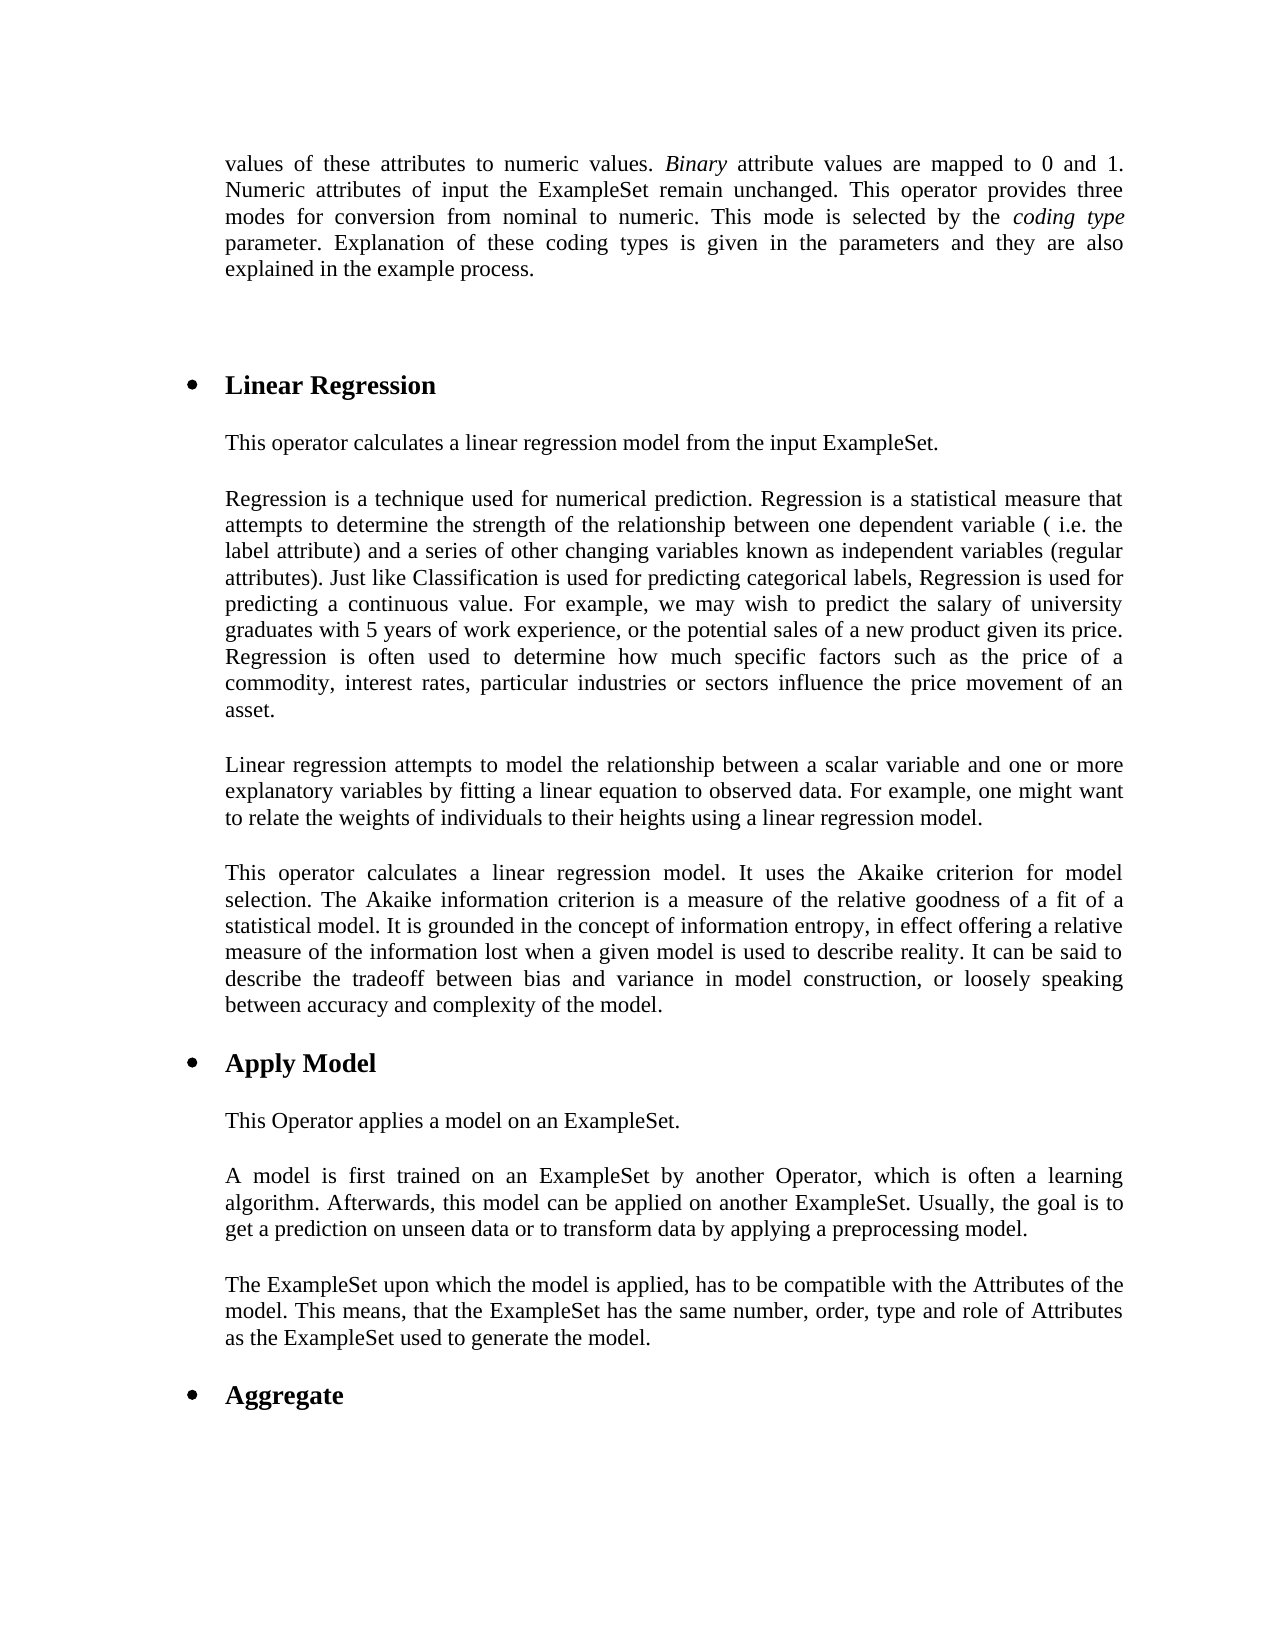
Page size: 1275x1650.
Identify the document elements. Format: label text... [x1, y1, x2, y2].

text This operator calculates a linear regression model. It uses the Akaike criterion for model selection. The Akaike information criterion is a measure of the relative goodness of a fit of a statistical model. It is grounded in the concept of information entropy, in effect offering a relative measure of the information lost when a given model is used to describe reality. It can be said to describe the tradeoff between bias and variance in model construction, or loosely speaking between accuracy and complexity of the model. [225, 859, 1125, 1017]
text Regression is a technique used for numerical prediction. Regression is a statistical measure that attempts to determine the strength of the relationship between one dependent variable ( i.e. the label attribute) and a series of other changing variables known as independent variables (regular attributes). Just like Classification is used for predicting categorical labels, Regression is used for predicting a continuous value. For example, we may wish to predict the salary of university graduates with 5 years of work experience, or the potential sales of a new product given its price. Regression is often used to determine how much specific factors such as the price of a commodity, interest rates, particular industries or sectors influence the price movement of an asset. [225, 485, 1125, 722]
list Aggregate [187, 1379, 1125, 1410]
list Linear Regression [187, 369, 1125, 400]
list Apply Model [187, 1047, 1125, 1078]
text The ExampleSet upon which the model is applied, has to be compatible with the Attributes of the model. This means, that the ExampleSet has the same number, order, type and role of Attributes as the ExampleSet used to generate the model. [225, 1271, 1125, 1350]
text Linear regression attempts to model the relationship between a scalar variable and one or more explanatory variables by fitting a linear equation to observed data. For example, one might want to relate the weights of individuals to their heights using a linear regression model. [225, 751, 1125, 830]
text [225, 150, 1125, 282]
text A model is first trained on an ExampleSet by another Operator, which is often a learning algorithm. Afterwards, this model can be applied on another ExampleSet. Usually, the goal is to get a prediction on unseen data or to transform data by applying a preprocessing model. [225, 1163, 1125, 1242]
text This Operator applies a model on an ExampleSet. [225, 1107, 1125, 1133]
text This operator calculates a linear regression model from the input ExampleSet. [225, 429, 1125, 456]
